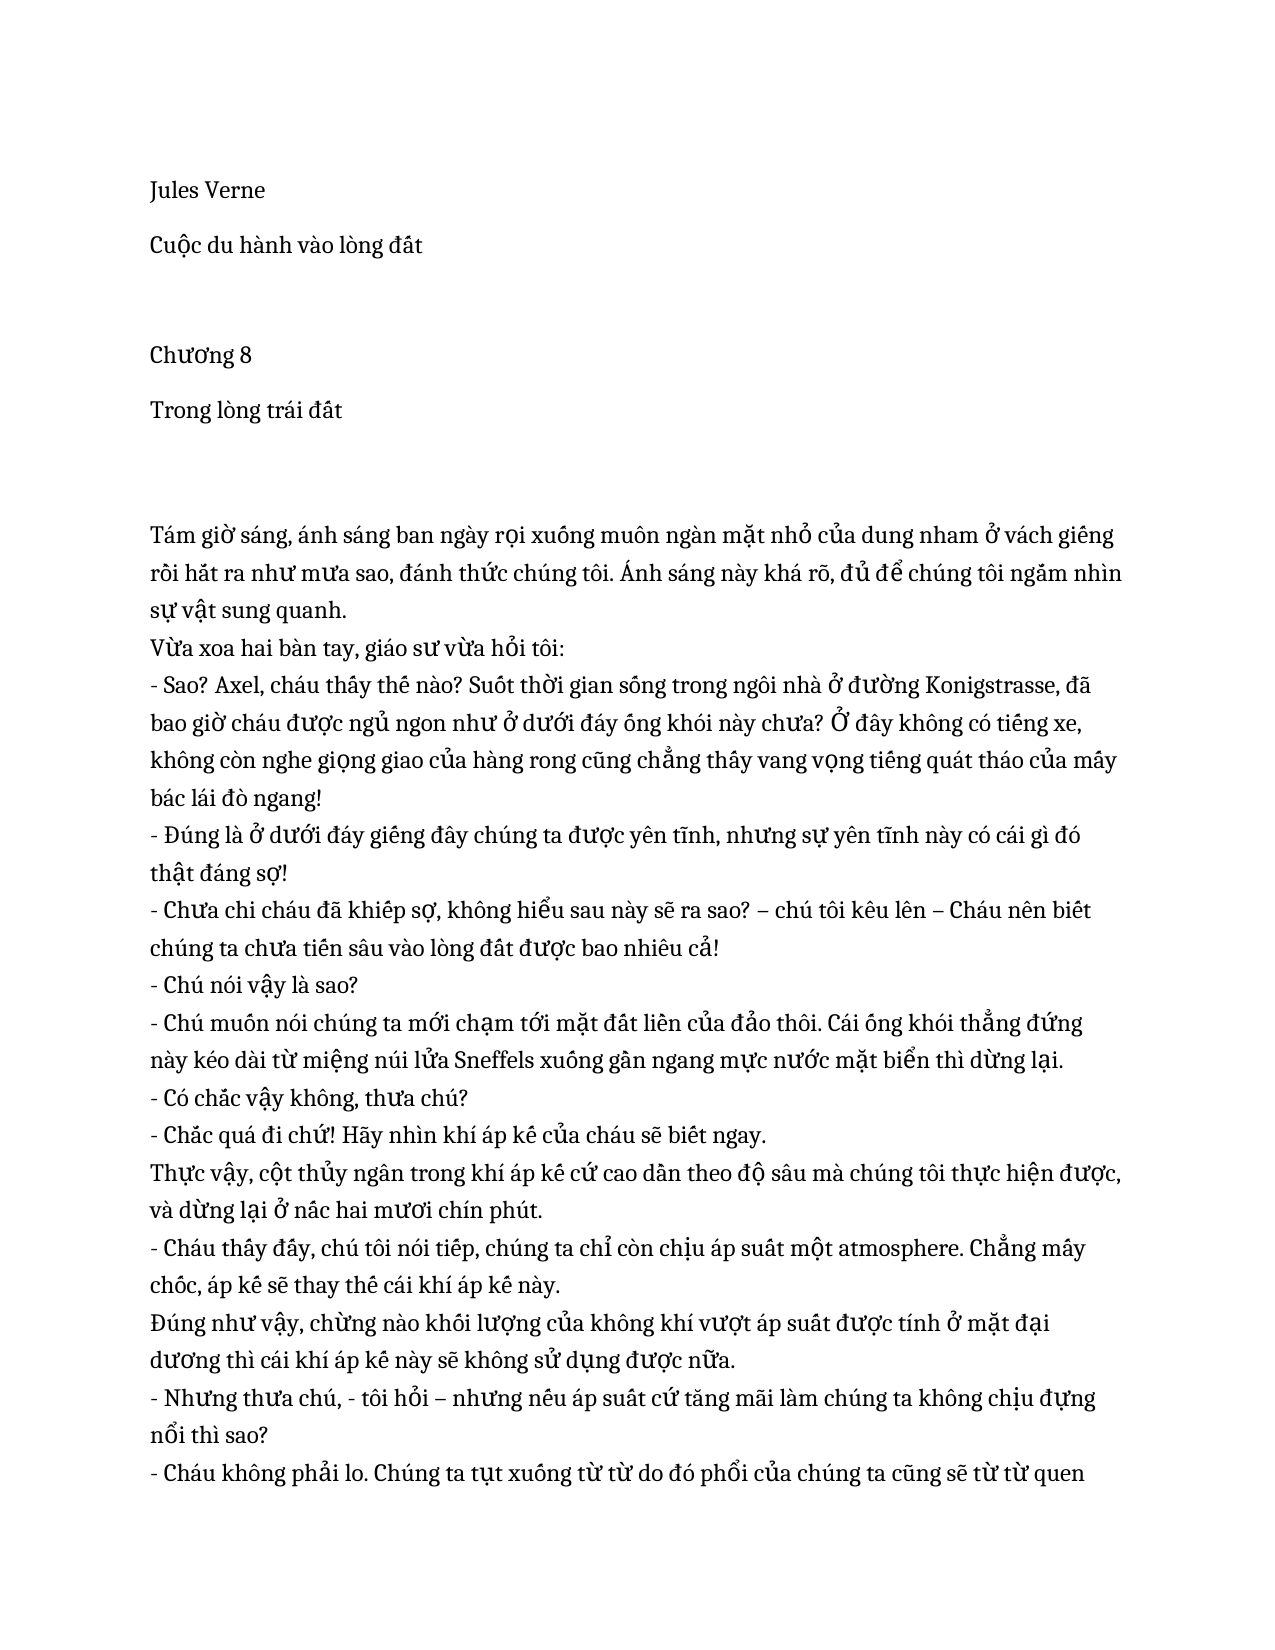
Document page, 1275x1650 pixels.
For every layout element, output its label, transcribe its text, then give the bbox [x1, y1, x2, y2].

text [150, 512, 1125, 1487]
text Trong lòng trái đất [150, 395, 1125, 425]
text Cuộc du hành vào lòng đất [150, 230, 1125, 260]
text Chương 8 [150, 340, 1125, 370]
text Jules Verne [150, 175, 1125, 205]
